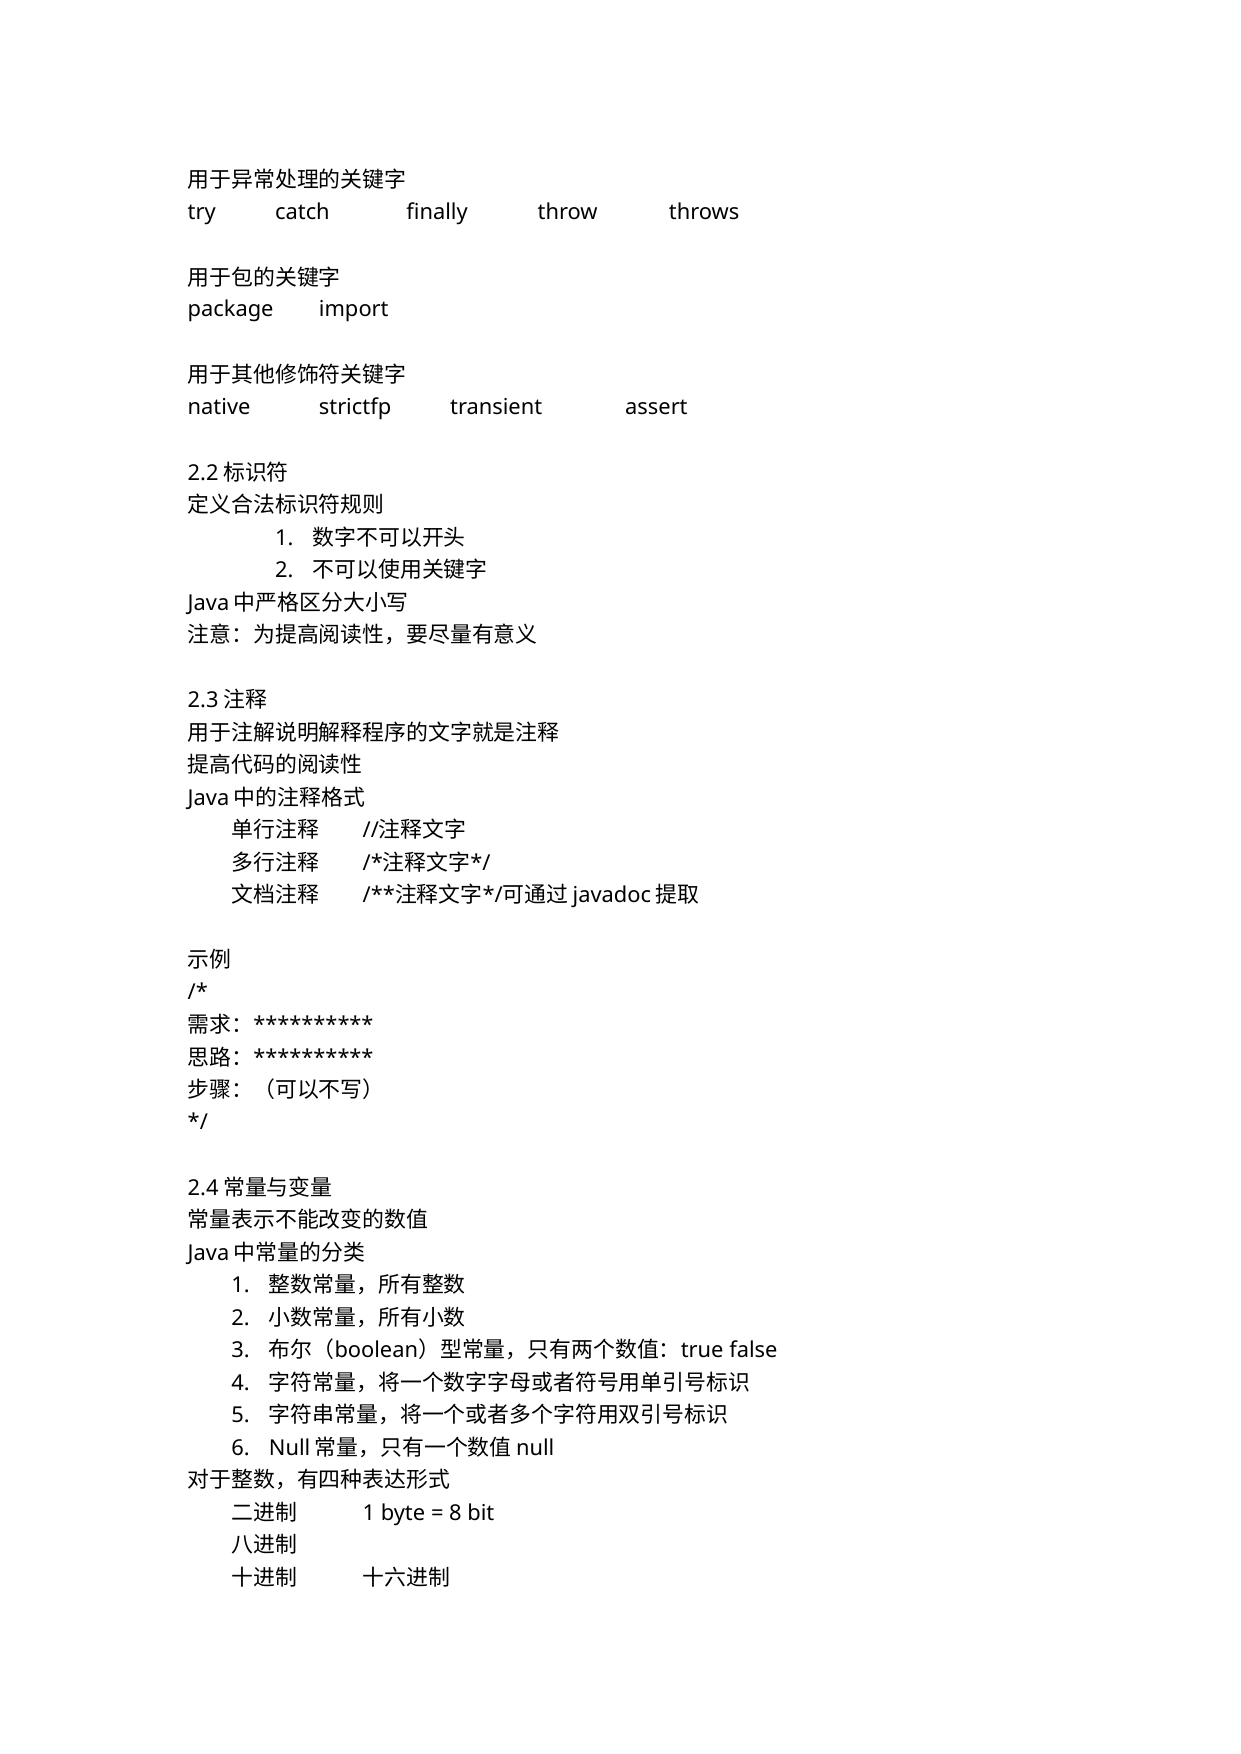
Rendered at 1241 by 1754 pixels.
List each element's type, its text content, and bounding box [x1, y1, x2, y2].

text 用于其他修饰符关键字 [187, 357, 1053, 389]
list 字符串常量，将一个或者多个字符用双引号标识 [231, 1397, 1053, 1429]
text 2.3注释 [187, 682, 1053, 714]
text 2.4常量与变量 [187, 1169, 1053, 1202]
list Null常量，只有一个数值null [231, 1429, 1053, 1462]
text 思路：********** [187, 1039, 1053, 1072]
list 数字不可以开头 [275, 519, 1053, 552]
text 注意：为提高阅读性，要尽量有意义 [187, 617, 1053, 649]
text 定义合法标识符规则 [187, 487, 1053, 519]
text 用于异常处理的关键字 [187, 162, 1053, 194]
text 用于包的关键字 [187, 259, 1053, 292]
text 2.2标识符 [187, 454, 1053, 487]
text 用于注解说明解释程序的文字就是注释 [187, 714, 1053, 747]
text native strictfp transient assert [187, 389, 1053, 422]
text 提高代码的阅读性 [187, 747, 1053, 779]
text Java中常量的分类 [187, 1234, 1053, 1267]
list 整数常量，所有整数 [231, 1267, 1053, 1299]
text 常量表示不能改变的数值 [187, 1202, 1053, 1234]
text Java中严格区分大小写 [187, 584, 1053, 617]
text 文档注释 /**注释文字*/可通过javadoc提取 [187, 877, 1053, 909]
text Java中的注释格式 [187, 779, 1053, 812]
text 步骤：（可以不写） [187, 1072, 1053, 1104]
list 不可以使用关键字 [275, 552, 1053, 584]
text /* [187, 974, 1053, 1007]
text 八进制 [187, 1527, 1053, 1559]
text */ [187, 1104, 1053, 1137]
text package import [187, 292, 1053, 324]
list 字符常量，将一个数字字母或者符号用单引号标识 [231, 1364, 1053, 1397]
list 小数常量，所有小数 [231, 1299, 1053, 1332]
text 需求：********** [187, 1007, 1053, 1039]
text 二进制 1 byte = 8 bit [187, 1494, 1053, 1527]
list 布尔（boolean）型常量，只有两个数值：true false [231, 1332, 1053, 1364]
text 单行注释 //注释文字 [187, 812, 1053, 844]
text try catch finally throw throws [187, 194, 1053, 227]
text 对于整数，有四种表达形式 [187, 1462, 1053, 1494]
text 十进制 十六进制 [187, 1559, 1053, 1592]
text 多行注释 /*注释文字*/ [187, 844, 1053, 877]
text 示例 [187, 942, 1053, 974]
